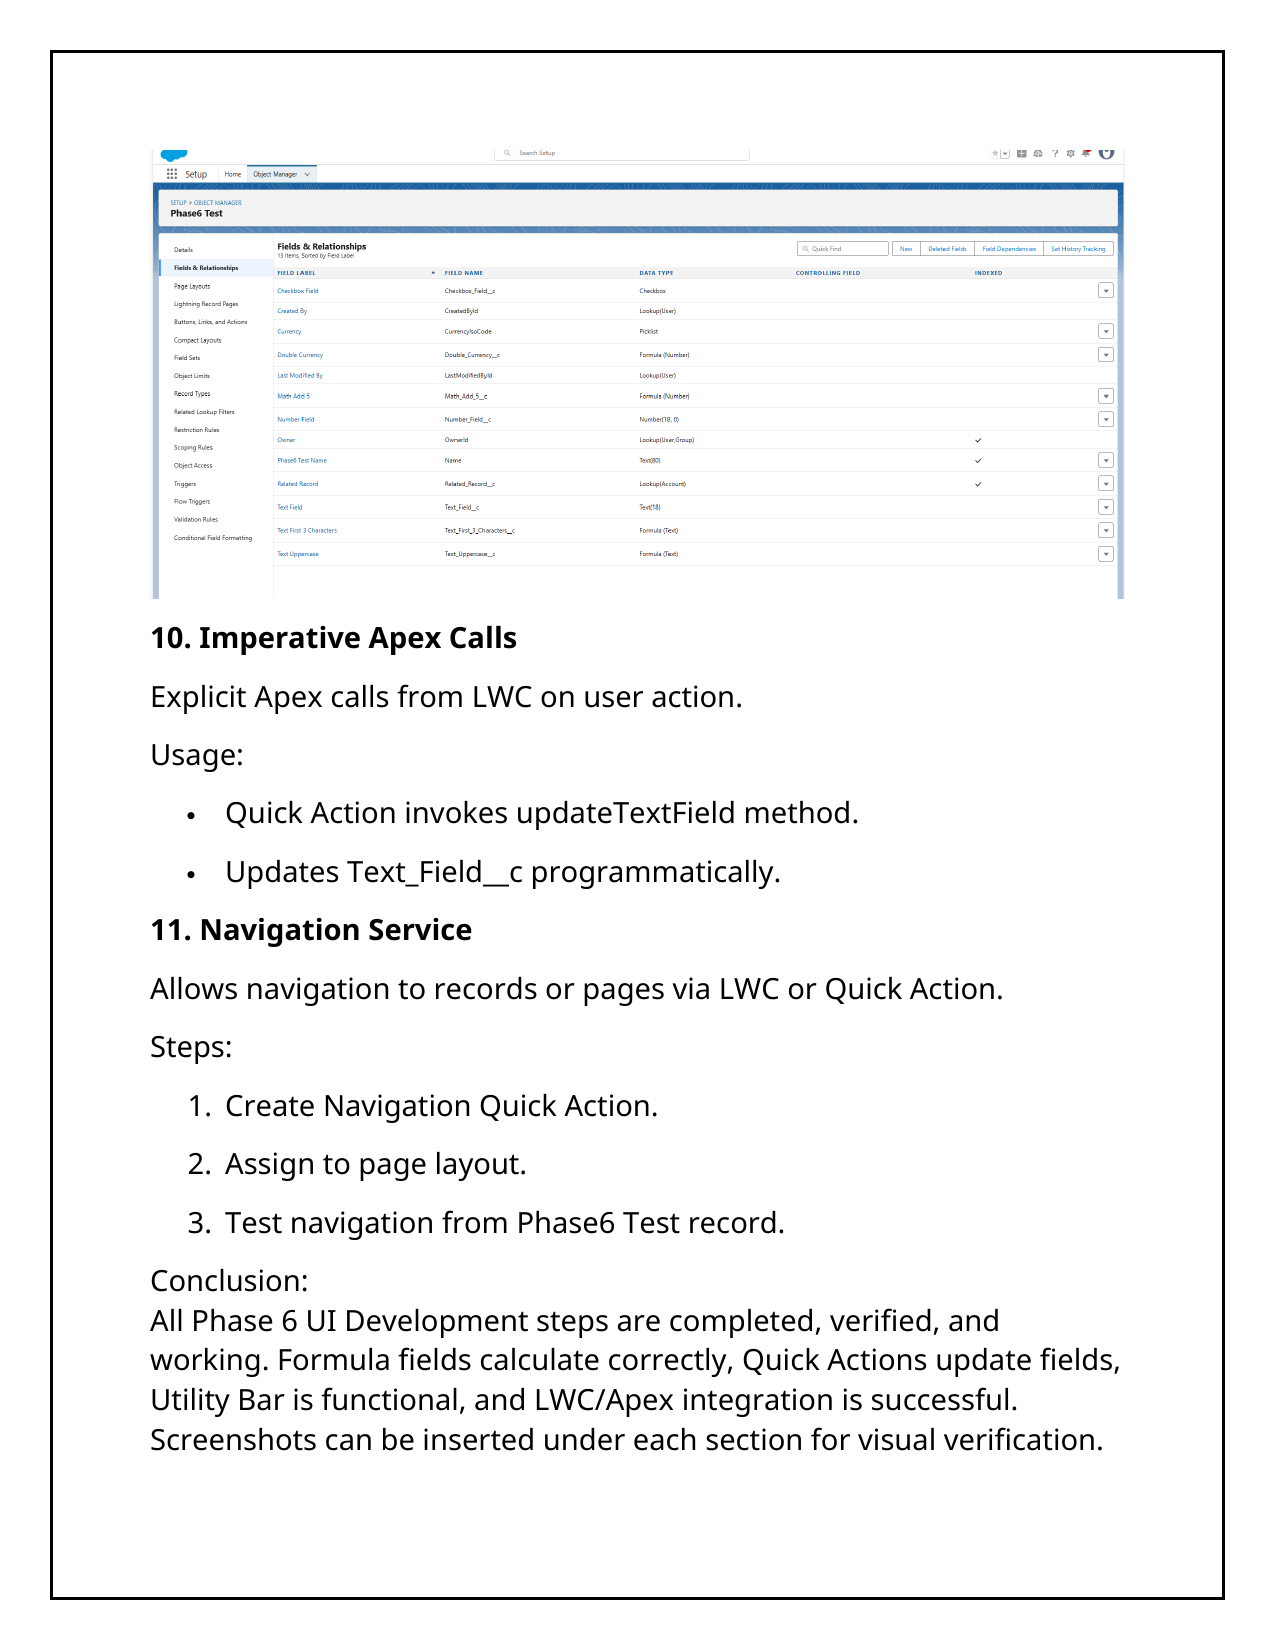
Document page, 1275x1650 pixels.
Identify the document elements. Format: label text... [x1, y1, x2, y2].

text Conclusion: All Phase 6 UI Development steps are completed, verified, and working. Formula fields calculate correctly, Quick Actions update fields, Utility Bar is functional, and LWC/Apex integration is successful. Screenshots can be inserted under each section for visual verification. [150, 1260, 1125, 1459]
list Assign to page layout. [187, 1143, 1125, 1183]
text Allows navigation to records or pages via LWC or Quick Action. [150, 968, 1125, 1008]
picture [150, 150, 1125, 599]
list Create Navigation Quick Action. [187, 1085, 1125, 1125]
text 10. Imperative Apex Calls [150, 617, 1125, 657]
text Steps: [150, 1027, 1125, 1066]
text Explicit Apex calls from LWC on user action. [150, 676, 1125, 716]
text 11. Navigation Service [150, 910, 1125, 949]
text Usage: [150, 734, 1125, 774]
list Updates Text_Field__c programmatically. [187, 851, 1125, 891]
list Quick Action invokes updateTextField method. [187, 793, 1125, 832]
list Test navigation from Phase6 Test record. [187, 1202, 1125, 1242]
